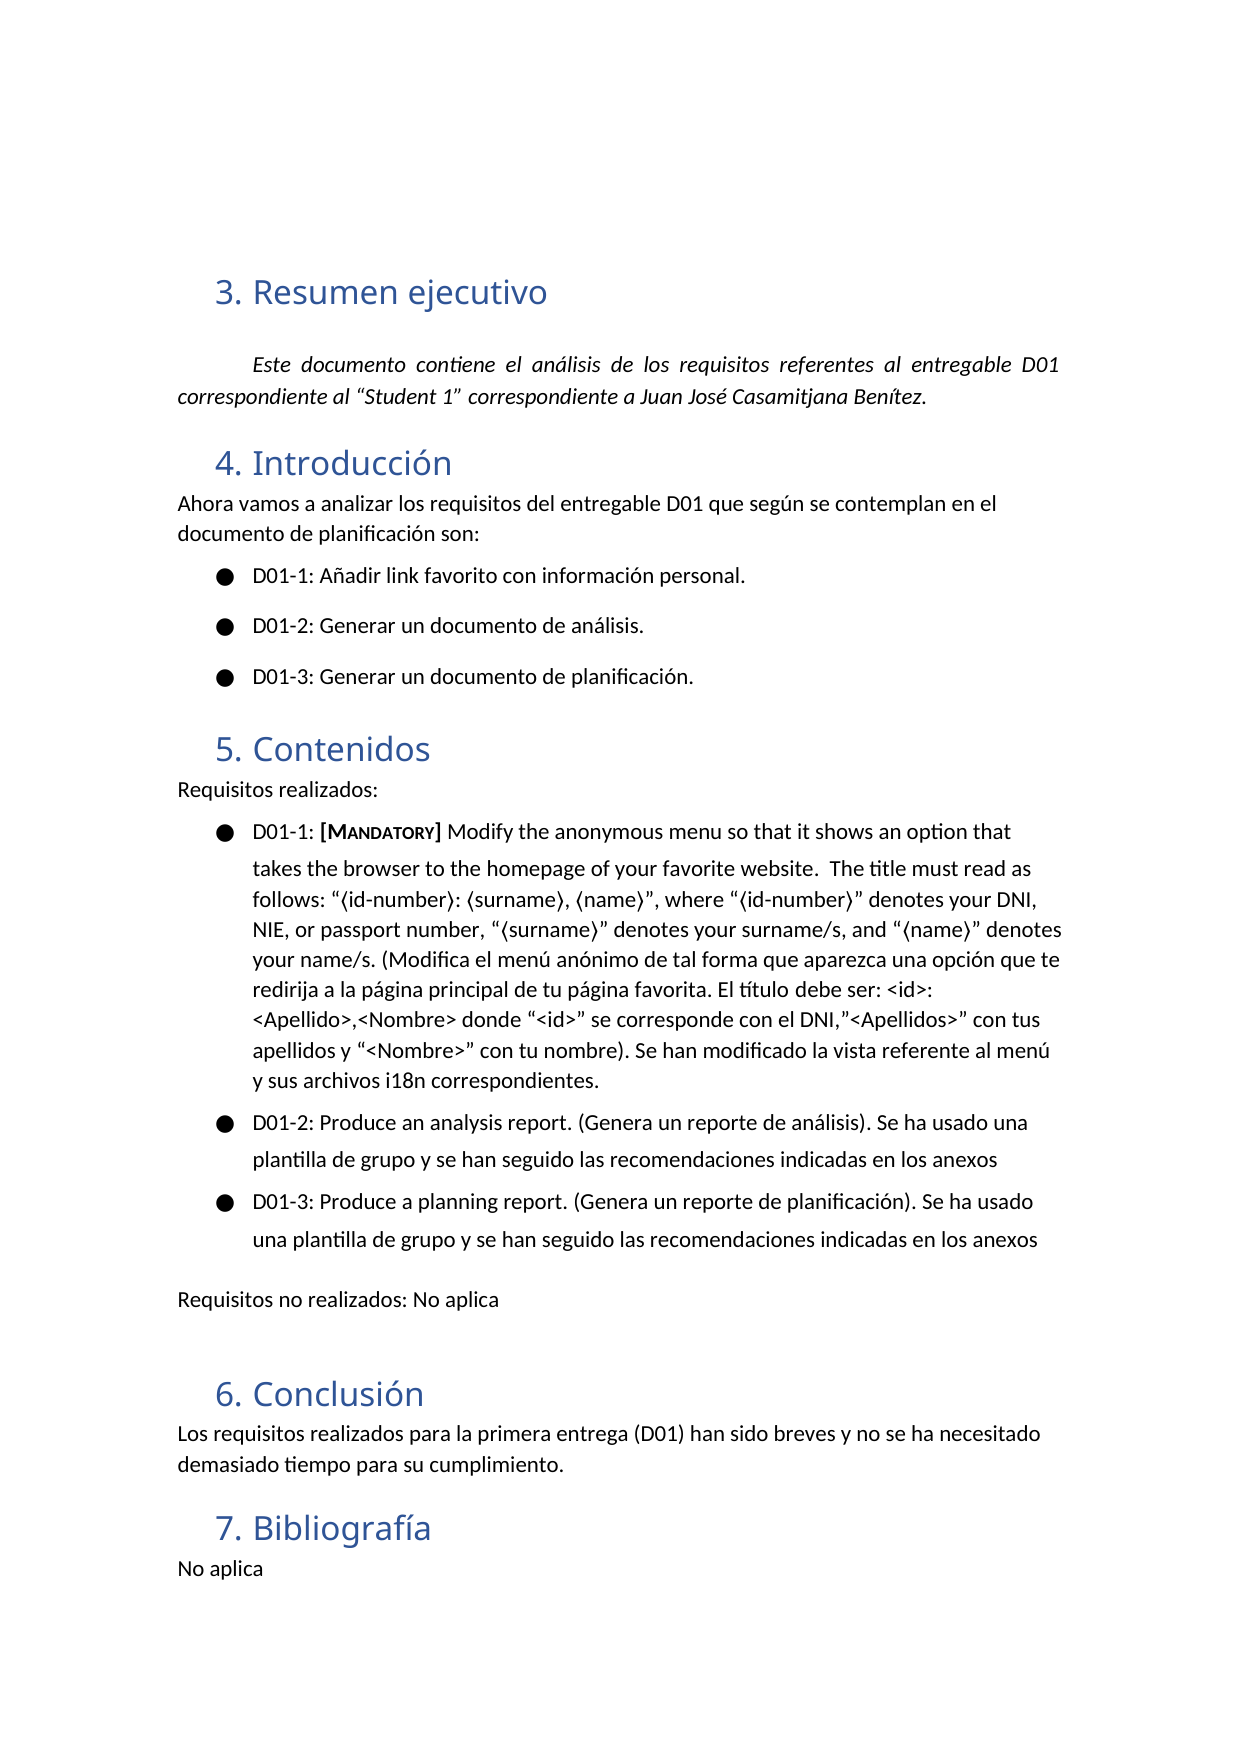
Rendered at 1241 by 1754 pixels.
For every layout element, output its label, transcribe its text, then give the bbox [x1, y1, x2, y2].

list D01-3: Generar un documento de planificación. [215, 651, 1063, 697]
subtitle Resumen ejecutivo [215, 269, 1063, 314]
subtitle Contenidos [215, 726, 1063, 772]
text Este documento contiene el análisis de los requisitos referentes al entregable D01 correspondiente al “Student 1” correspondiente a Juan José Casamitjana Benítez. [177, 350, 1063, 411]
text Requisitos realizados: [177, 775, 1063, 803]
list D01-1: Añadir link favorito con información personal. [215, 549, 1063, 596]
subtitle Introducción [215, 440, 1063, 485]
list D01-1: [Mandatory] Modify the anonymous menu so that it shows an option that takes the browser to the homepage of your favorite website. The title must read as follows: “〈id-number〉: 〈surname〉, 〈name〉”, where “〈id-number〉” denotes your DNI, NIE, or passport number, “〈surname〉” denotes your surname/s, and “〈name〉” denotes your name/s. (Modifica el menú anónimo de tal forma que aparezca una opción que te redirija a la página principal de tu página favorita. El título debe ser: <id>: <Apellido>,<Nombre> donde “<id>” se corresponde con el DNI,”<Apellidos>” con tus apellidos y “<Nombre>” con tu nombre). Se han modificado la vista referente al menú y sus archivos i18n correspondientes. [215, 805, 1063, 1094]
text Los requisitos realizados para la primera entrega (D01) han sido breves y no se ha necesitado demasiado tiempo para su cumplimiento. [177, 1419, 1063, 1478]
text Ahora vamos a analizar los requisitos del entregable D01 que según se contemplan en el documento de planificación son: [177, 489, 1063, 547]
list D01-2: Produce an analysis report. (Genera un reporte de análisis). Se ha usado una plantilla de grupo y se han seguido las recomendaciones indicadas en los anexos [215, 1096, 1063, 1173]
subtitle Bibliografía [215, 1505, 1063, 1550]
text Requisitos no realizados: No aplica [177, 1285, 1063, 1313]
subtitle Conclusión [215, 1371, 1063, 1416]
list D01-3: Produce a planning report. (Genera un reporte de planificación). Se ha usado una plantilla de grupo y se han seguido las recomendaciones indicadas en los anexos [215, 1176, 1063, 1253]
text No aplica [177, 1554, 1063, 1582]
list D01-2: Generar un documento de análisis. [215, 600, 1063, 647]
